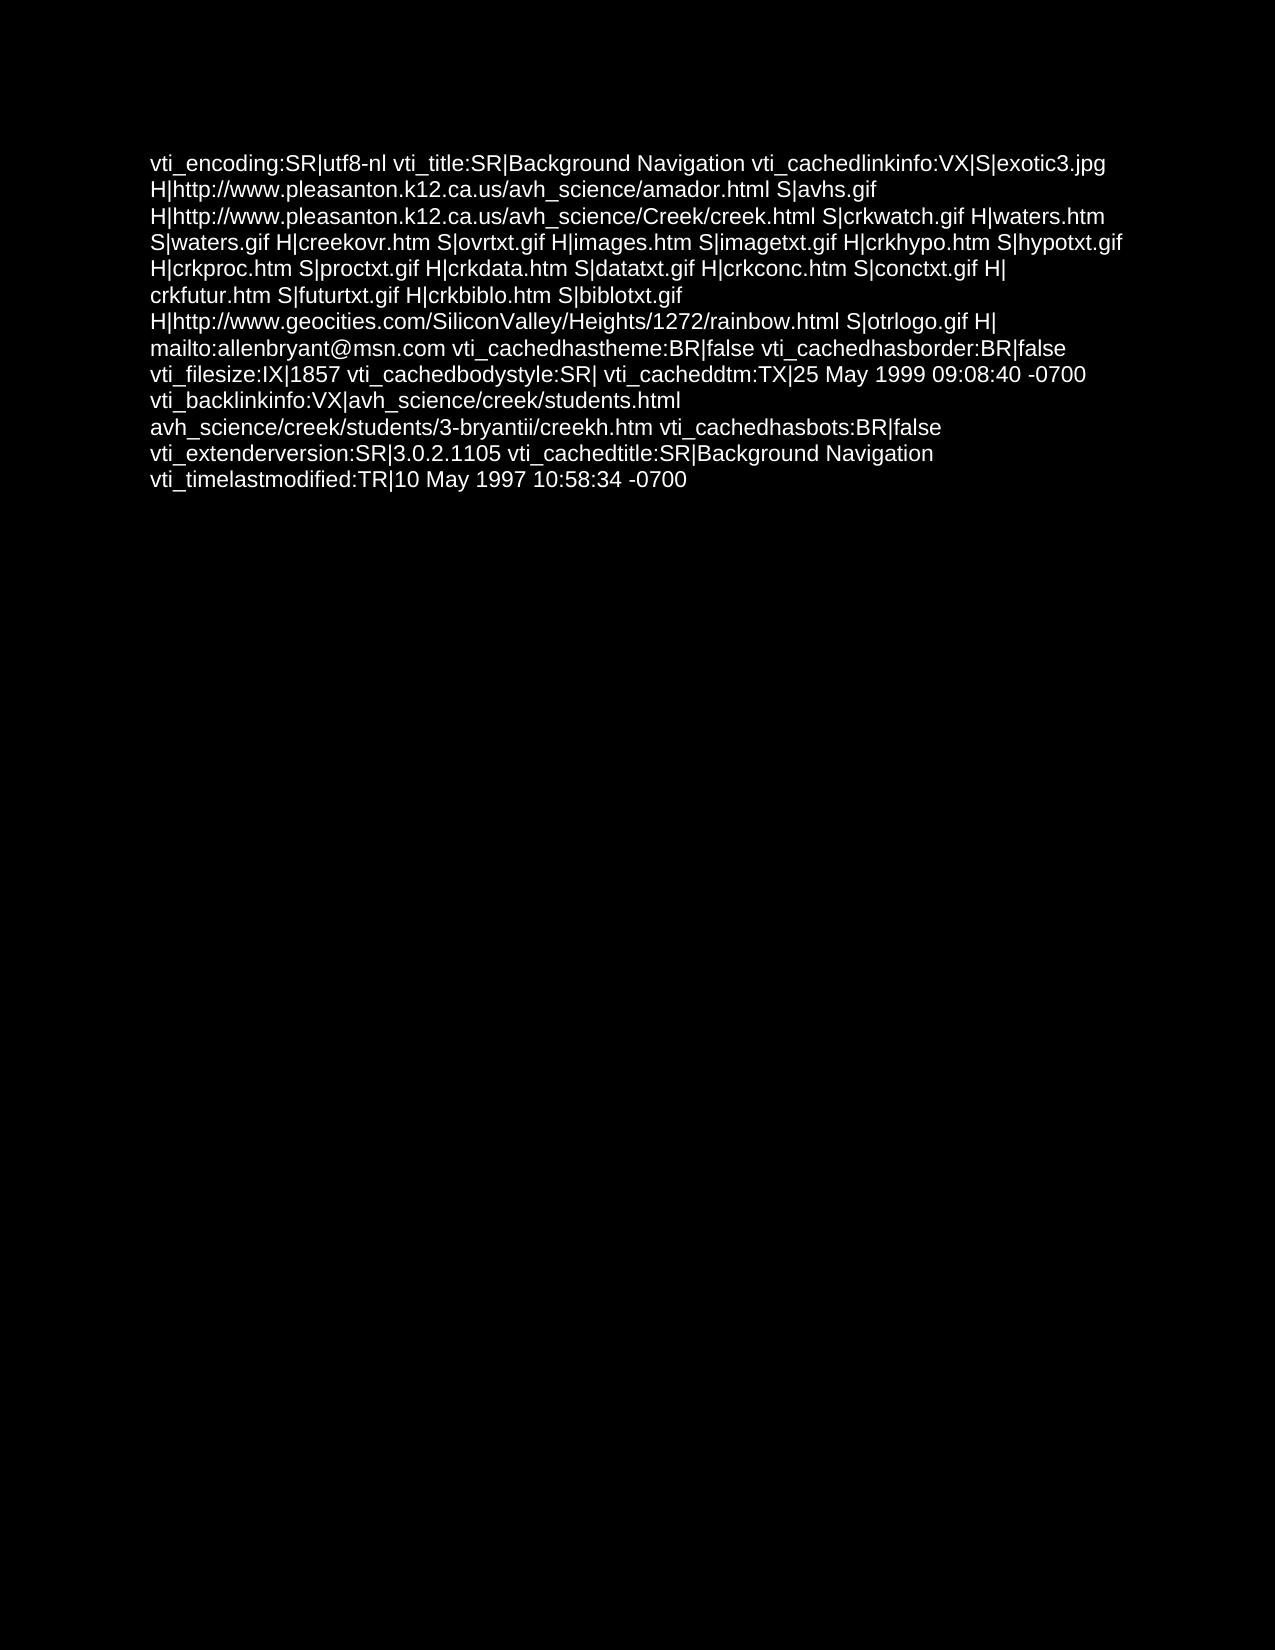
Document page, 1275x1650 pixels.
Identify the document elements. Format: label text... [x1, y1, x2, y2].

text vti_encoding:SR|utf8-nl vti_title:SR|Background Navigation vti_cachedlinkinfo:VX|S|exotic3.jpg H|http://www.pleasanton.k12.ca.us/avh_science/amador.html S|avhs.gif H|http://www.pleasanton.k12.ca.us/avh_science/Creek/creek.html S|crkwatch.gif H|waters.htm S|waters.gif H|creekovr.htm S|ovrtxt.gif H|images.htm S|imagetxt.gif H|crkhypo.htm S|hypotxt.gif H|crkproc.htm S|proctxt.gif H|crkdata.htm S|datatxt.gif H|crkconc.htm S|conctxt.gif H|crkfutur.htm S|futurtxt.gif H|crkbiblo.htm S|biblotxt.gif H|http://www.geocities.com/SiliconValley/Heights/1272/rainbow.html S|otrlogo.gif H|mailto:allenbryant@msn.com vti_cachedhastheme:BR|false vti_cachedhasborder:BR|false vti_filesize:IX|1857 vti_cachedbodystyle:SR| vti_cacheddtm:TX|25 May 1999 09:08:40 -0700 vti_backlinkinfo:VX|avh_science/creek/students.html avh_science/creek/students/3-bryantii/creekh.htm vti_cachedhasbots:BR|false vti_extenderversion:SR|3.0.2.1105 vti_cachedtitle:SR|Background Navigation vti_timelastmodified:TR|10 May 1997 10:58:34 -0700 [150, 150, 1125, 493]
